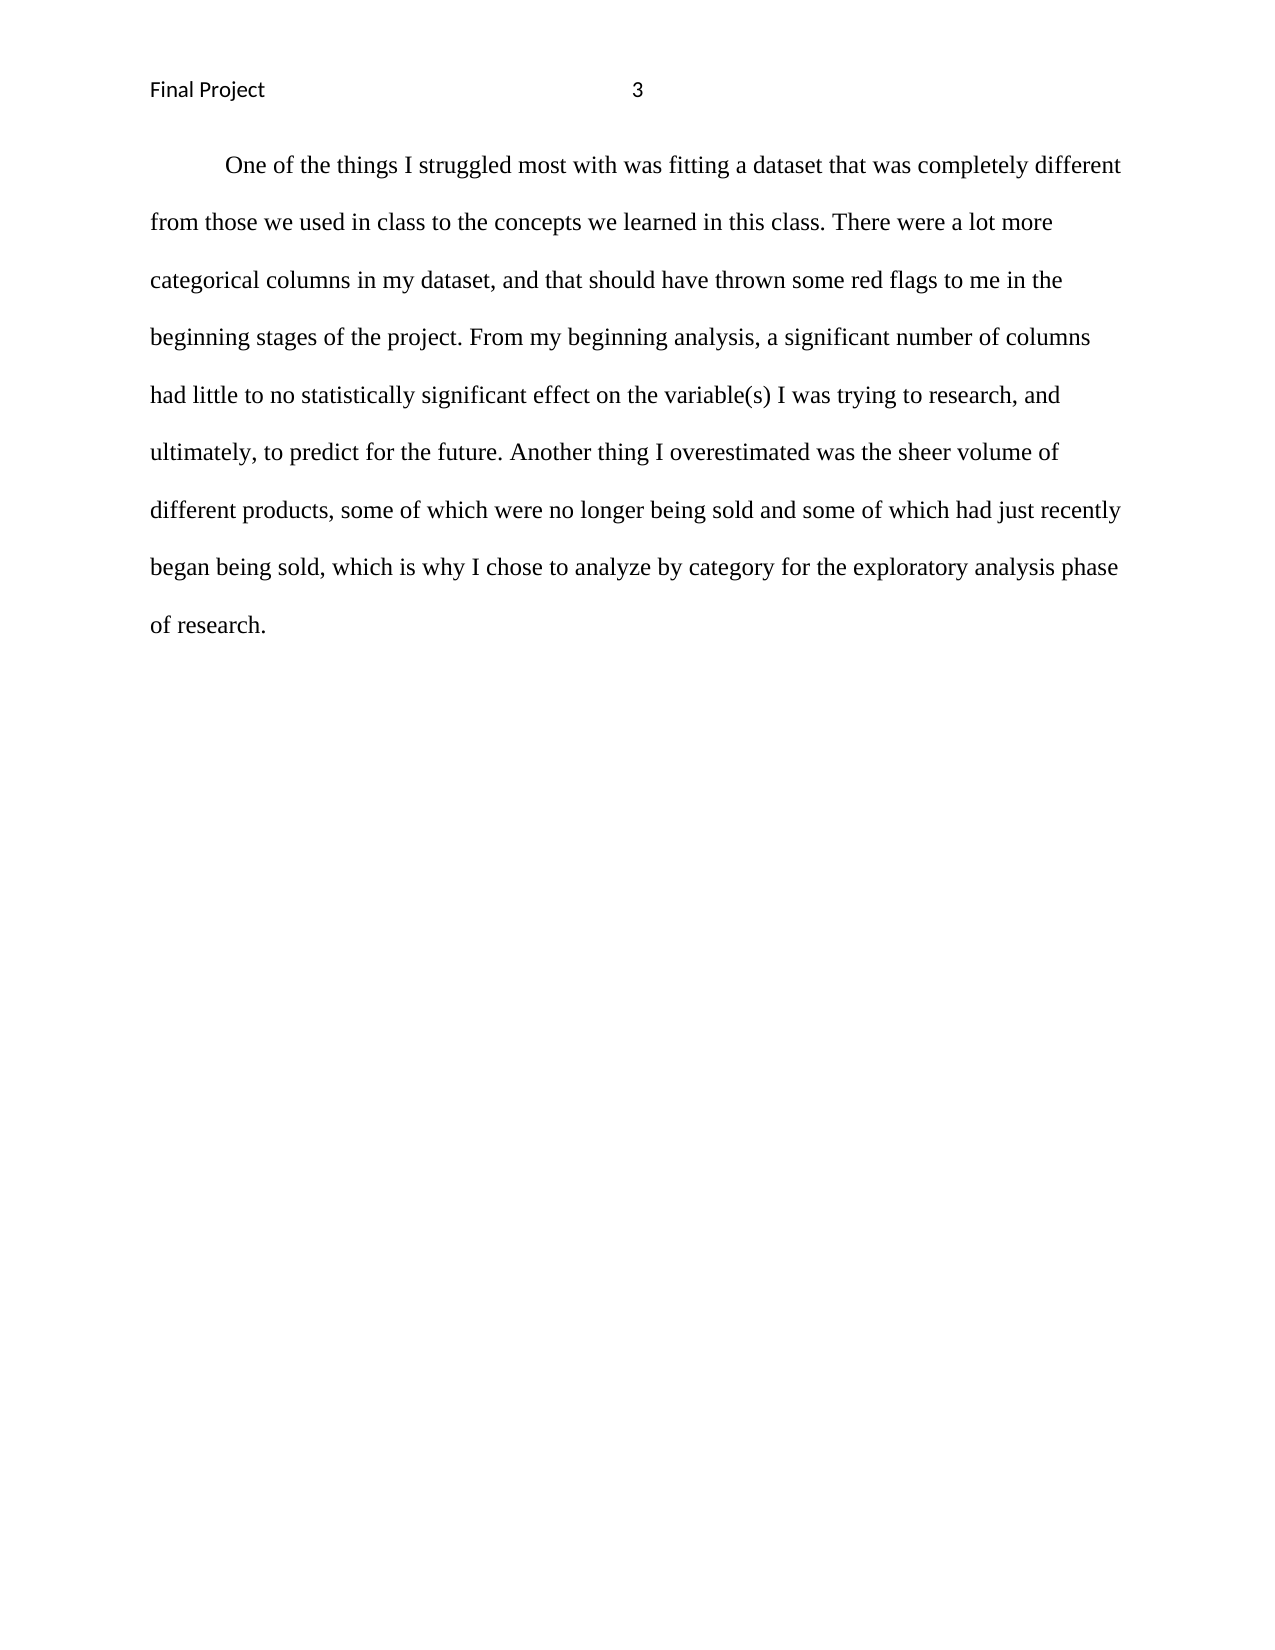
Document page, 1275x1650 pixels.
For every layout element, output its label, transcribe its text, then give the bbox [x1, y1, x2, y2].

text One of the things I struggled most with was fitting a dataset that was completely different from those we used in class to the concepts we learned in this class. There were a lot more categorical columns in my dataset, and that should have thrown some red flags to me in the beginning stages of the project. From my beginning analysis, a significant number of columns had little to no statistically significant effect on the variable(s) I was trying to research, and ultimately, to predict for the future. Another thing I overestimated was the sheer volume of different products, some of which were no longer being sold and some of which had just recently began being sold, which is why I chose to analyze by category for the exploratory analysis phase of research. [150, 150, 1125, 639]
